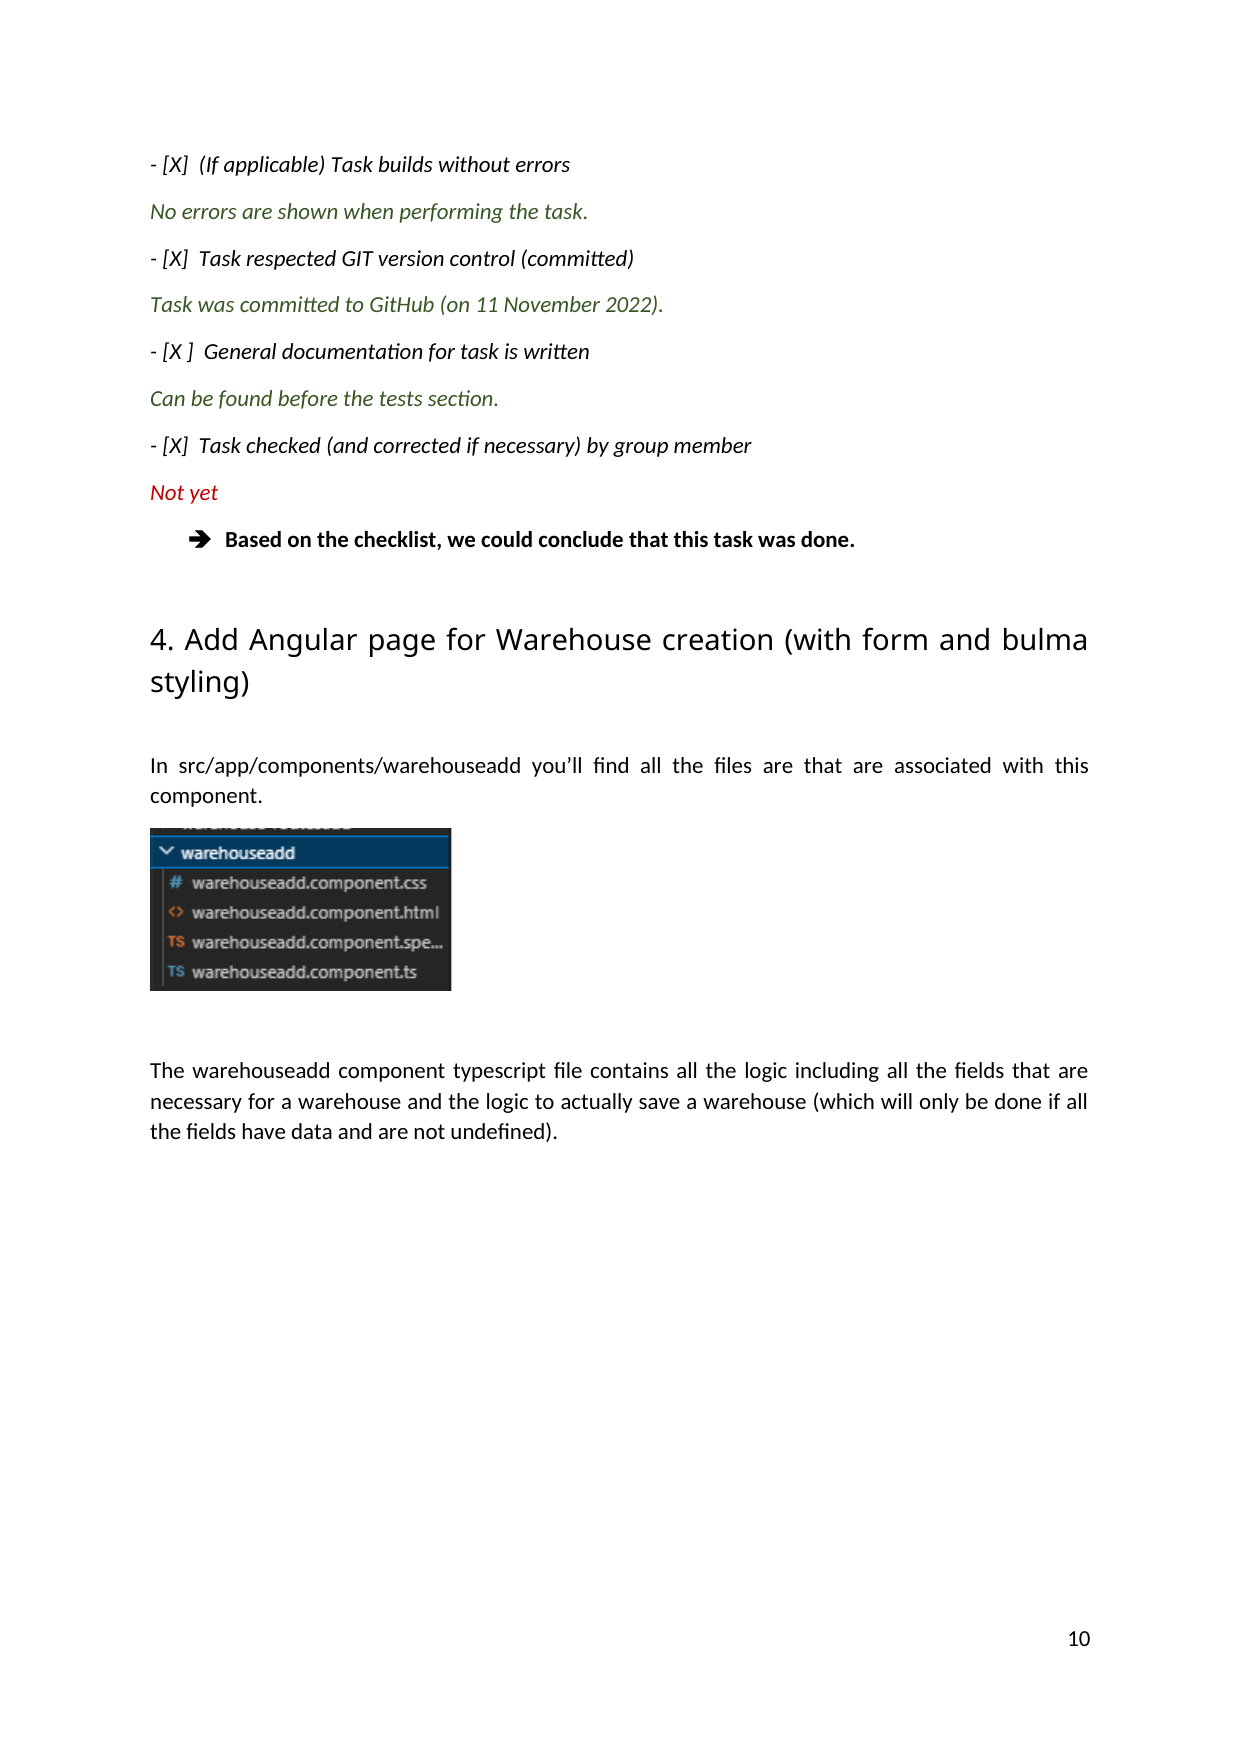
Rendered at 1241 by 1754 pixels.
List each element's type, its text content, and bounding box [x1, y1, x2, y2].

text - [X] Task checked (and corrected if necessary) by group member [150, 431, 1090, 459]
text Not yet [150, 478, 1090, 506]
list Based on the checklist, we could conclude that this task was done. [187, 525, 1090, 553]
text - [X] (If applicable) Task builds without errors [150, 150, 1090, 178]
text The warehouseadd component typescript file contains all the logic including all the fields that are necessary for a warehouse and the logic to actually save a warehouse (which will only be done if all the fields have data and are not undefined). [150, 1057, 1090, 1145]
text In src/app/components/warehouseadd you’ll find all the files are that are associated with this component. [150, 751, 1090, 809]
subtitle 4. Add Angular page for Warehouse creation (with form and bulma styling) [150, 619, 1090, 701]
picture [150, 828, 452, 991]
text - [X] Task respected GIT version control (committed) [150, 244, 1090, 272]
text - [X ] General documentation for task is written [150, 337, 1090, 366]
text Can be found before the tests section. [150, 384, 1090, 412]
text No errors are shown when performing the task. [150, 197, 1090, 225]
text Task was committed to GitHub (on 11 November 2022). [150, 291, 1090, 319]
